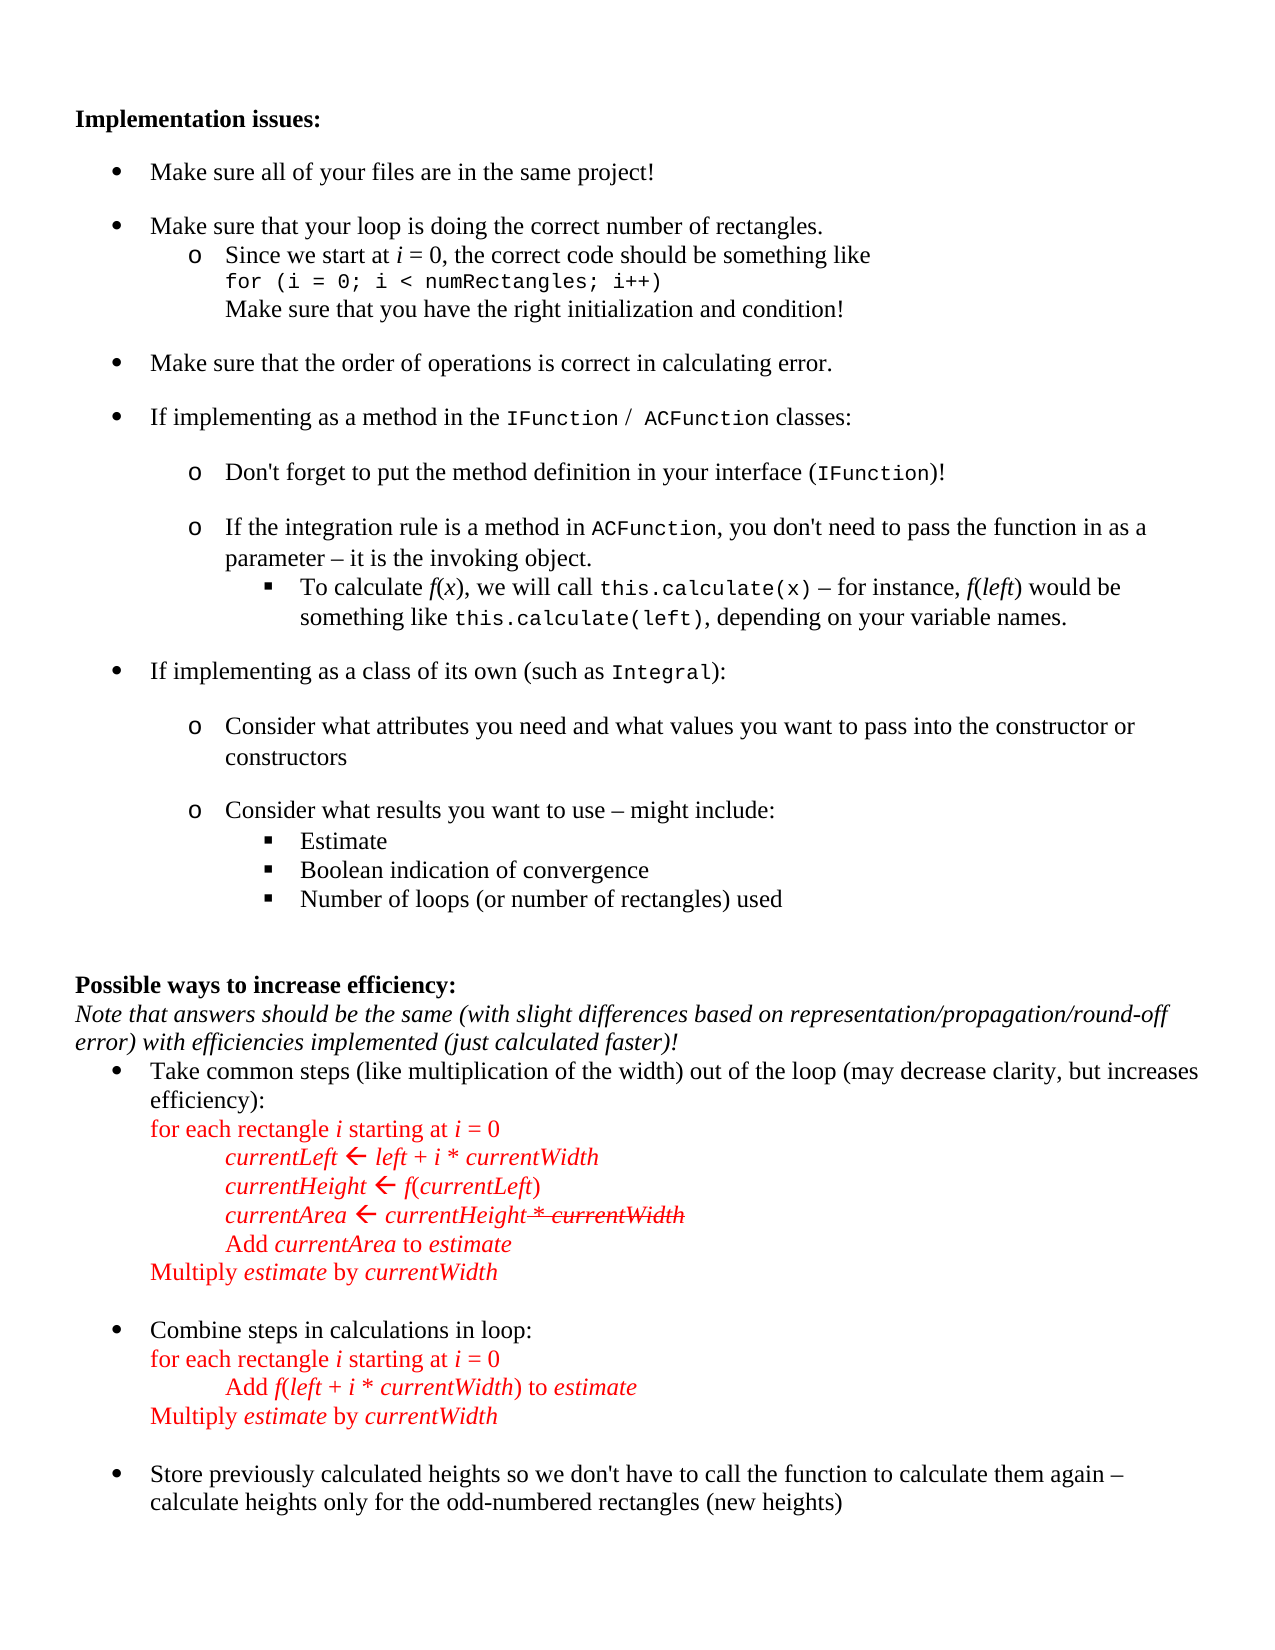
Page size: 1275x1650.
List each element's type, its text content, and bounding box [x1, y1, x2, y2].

text Add currentArea to estimate [75, 1229, 1200, 1257]
list Take common steps (like multiplication of the width) out of the loop (may decrease clarity, but increases efficiency): [112, 1056, 1200, 1114]
text Multiply estimate by currentWidth [75, 1401, 1200, 1430]
list Since we start at i = 0, the correct code should be something like for (i = 0; i < numRectangles; i++) Make sure that you have the right initialization and condition! [187, 240, 1200, 323]
text for each rectangle i starting at i = 0 [75, 1344, 1200, 1372]
list If the integration rule is a method in ACFunction, you don't need to pass the function in as a parameter – it is the invoking object. [187, 512, 1200, 572]
list Number of loops (or number of rectangles) used [262, 884, 1200, 912]
list Make sure that your loop is doing the correct number of rectangles. [112, 211, 1200, 240]
list Consider what attributes you need and what values you want to pass into the constructor or constructors [187, 711, 1200, 770]
text for each rectangle i starting at i = 0 [75, 1114, 1200, 1142]
text Note that answers should be the same (with slight differences based on representation/propagation/round-off error) with efficiencies implemented (just calculated faster)! [75, 999, 1200, 1056]
list Make sure all of your files are in the same project! [112, 157, 1200, 186]
list Store previously calculated heights so we don't have to call the function to calculate them again – calculate heights only for the odd-numbered rectangles (new heights) [112, 1459, 1200, 1516]
list If implementing as a class of its own (such as Integral): [112, 656, 1200, 686]
list Don't forget to put the method definition in your interface (IFunction)! [187, 457, 1200, 487]
list Make sure that the order of operations is correct in calculating error. [112, 348, 1200, 377]
list Boolean indication of convergence [262, 855, 1200, 884]
list Estimate [262, 826, 1200, 855]
list Combine steps in calculations in loop: [112, 1315, 1200, 1344]
text currentLeft left + i * currentWidth [75, 1142, 1200, 1171]
list If implementing as a method in the IFunction / ACFunction classes: [112, 402, 1200, 432]
text currentHeight f(currentLeft) [75, 1171, 1200, 1200]
list To calculate f(x), we will call this.calculate(x) – for instance, f(left) would be something like this.calculate(left), depending on your variable names. [262, 572, 1200, 631]
text currentArea currentHeight * currentWidth [75, 1200, 1200, 1229]
text Add f(left + i * currentWidth) to estimate [75, 1372, 1200, 1401]
text Possible ways to increase efficiency: [75, 970, 1200, 999]
list Consider what results you want to use – might include: [187, 795, 1200, 826]
text Implementation issues: [75, 104, 1200, 132]
text Multiply estimate by currentWidth [75, 1257, 1200, 1286]
